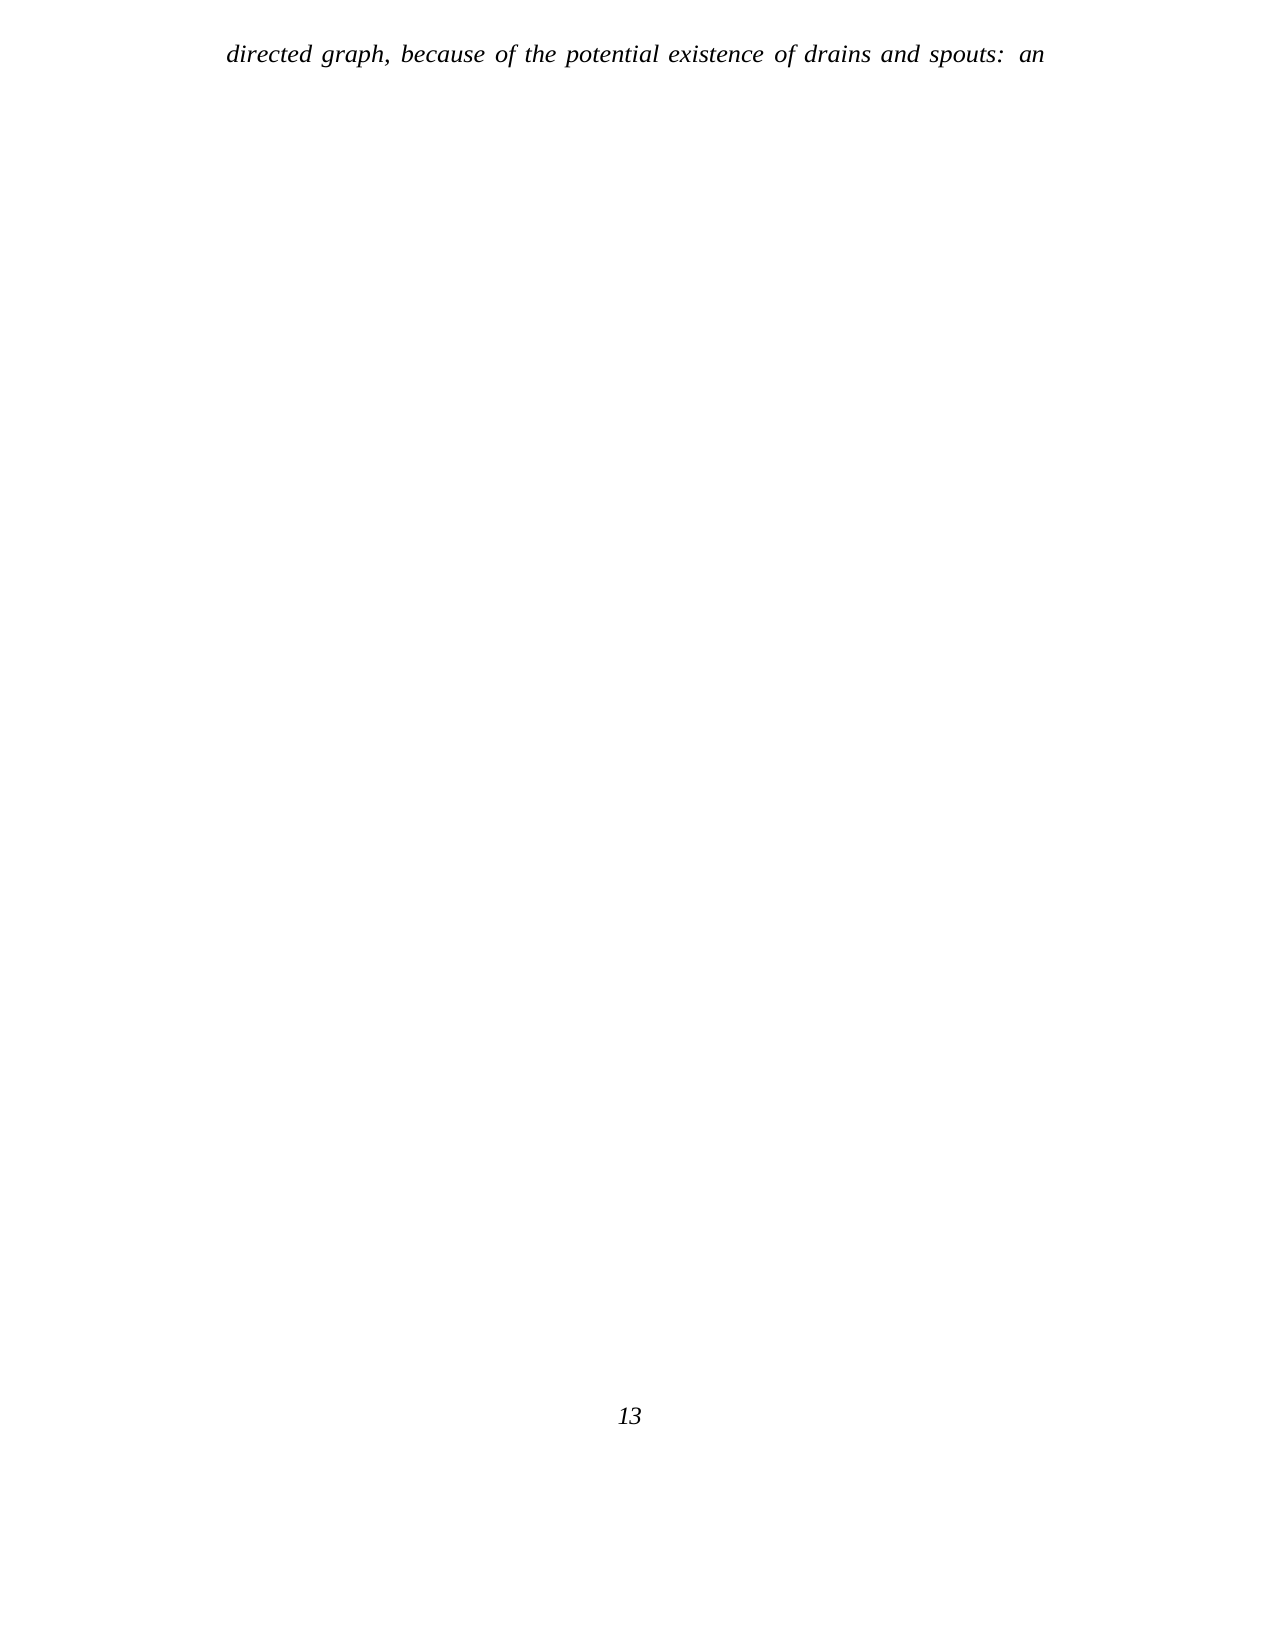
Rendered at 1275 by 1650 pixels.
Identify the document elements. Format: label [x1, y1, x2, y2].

text [223, 39, 1045, 68]
